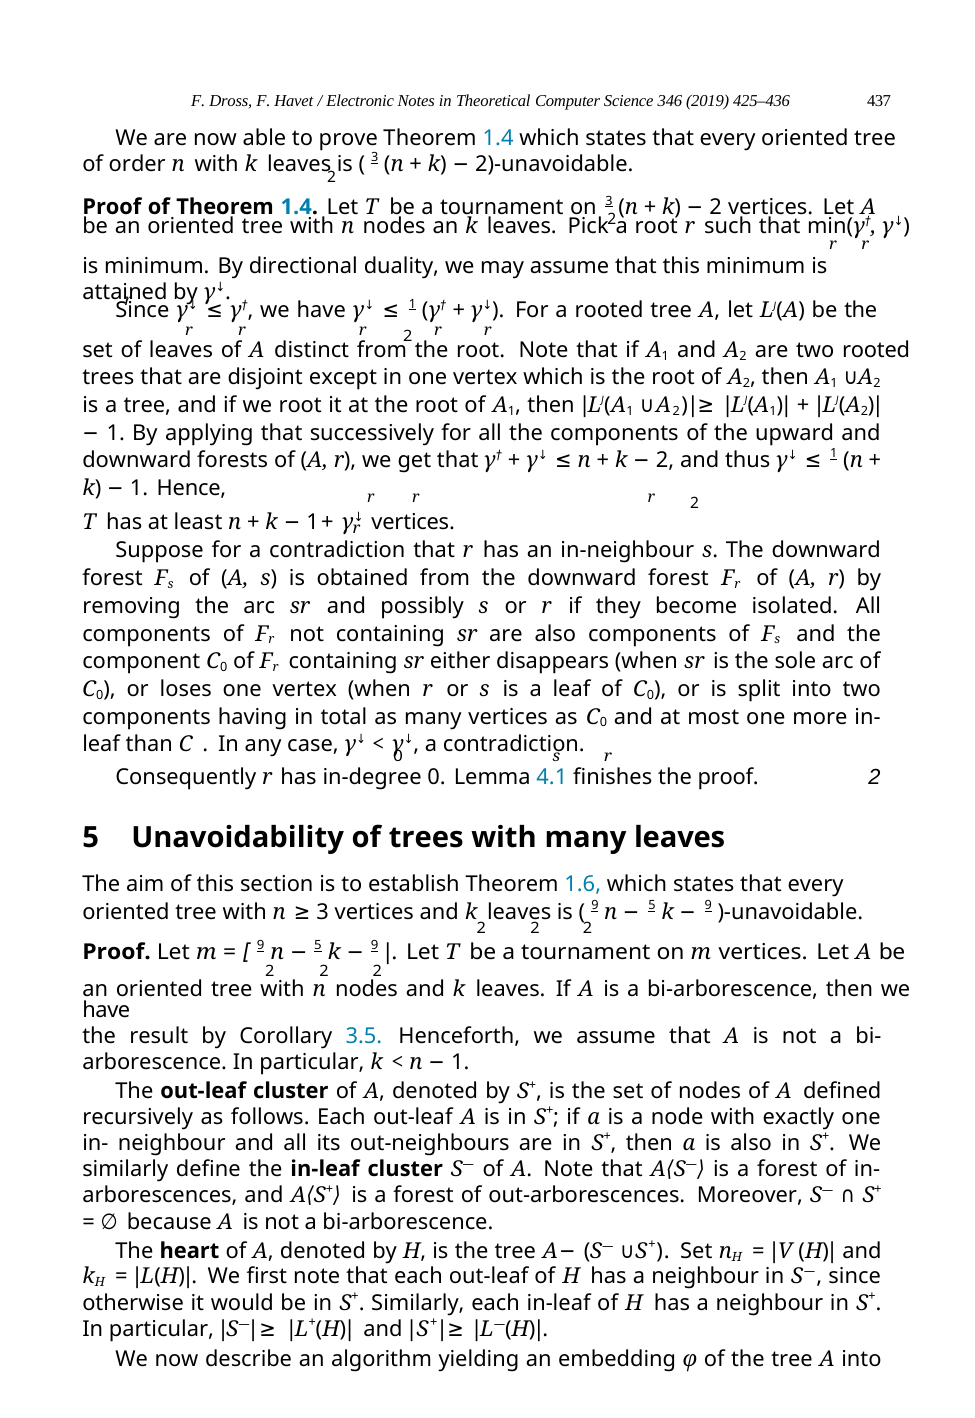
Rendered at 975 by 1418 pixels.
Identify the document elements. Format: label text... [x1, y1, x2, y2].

text The aim of this section is to establish Theorem 1.6, which states that every oriented tree with n ≥ 3 vertices and k leaves is ( 9 n − 5 k − 9 )-unavoidable. [82, 869, 910, 925]
text be an oriented tree with n nodes an k leaves. Pick a root r such that min(γ†, γ↓) [82, 222, 857, 237]
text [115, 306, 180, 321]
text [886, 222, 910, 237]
text the result by Corollary 3.5. Henceforth, we assume that A is not a bi-arborescence. In particular, k < n − 1. [82, 1022, 881, 1076]
text The heart of A, denoted by H, is the tree A− (S— ∪S+). Set nH = |V (H)| and kH = |L(H)|. We first note that each out-leaf of H has a neighbour in S—, since otherwise it would be in S+. Similarly, each in-leaf of H has a neighbour in S+. In particular, |S—|≥ |L+(H)| and |S+|≥ |L—(H)|. [82, 1238, 881, 1343]
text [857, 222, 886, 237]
text T has at least n + k − 1+ γ↓ vertices. [82, 505, 910, 536]
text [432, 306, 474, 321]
text We are now able to prove Theorem 1.4 which states that every oriented tree of order n with k leaves is ( 3 (n + k) − 2)-unavoidable. [82, 124, 910, 178]
text The out-leaf cluster of A, denoted by S+, is the set of nodes of A defined recursively as follows. Each out-leaf A is in S+; if a is a node with exactly one in- neighbour and all its out-neighbours are in S+, then a is also in S+. We similarly define the in-leaf cluster S— of A. Note that A⟨S—⟩ is a forest of in-arborescences, and A⟨S+⟩ is a forest of out-arborescences. Moreover, S— ∩ S+ = ∅ because A is not a bi-arborescence. [82, 1078, 881, 1235]
text is minimum. By directional duality, we may assume that this minimum is attained by γ↓. [82, 252, 892, 306]
text Since γ↓ ≤ γ†, we have γ↓ ≤ 1 (γ† + γ↓). For a rooted tree A, let Lj(A) be the [474, 306, 910, 321]
text 2 2 2 [265, 963, 910, 979]
text r r [52, 237, 869, 252]
text trees that are disjoint except in one vertex which is the root of A2, then A1 ∪A2 is a tree, and if we root it at the root of A1, then |Lj(A1 ∪A2)|≥ |Lj(A1)| + |Lj(A2)|− 1. By applying that successively for all the components of the upward and downward forests of (A, r), we get that γ† + γ↓ ≤ n + k − 2, and thus γ↓ ≤ 1 (n + k) − 1. Hence, [82, 362, 881, 501]
text Proof. Let m = [ 9 n − 5 k − 9 |. Let T be a tournament on m vertices. Let A be [388, 943, 910, 963]
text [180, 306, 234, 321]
text Proof of Theorem 1.4. Let T be a tournament on 3 (n + k) − 2 vertices. Let A [82, 191, 910, 221]
text Consequently r has in-degree 0. Lemma 4.1 finishes the proof. 2 [115, 762, 910, 790]
text r r r 2 r r [185, 322, 910, 339]
text Proof. Let m = [ 9 n − 5 k − 9 |. Let T be a tournament on m vertices. Let A be [82, 943, 387, 963]
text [82, 1345, 881, 1372]
text an oriented tree with n nodes and k leaves. If A is a bi-arborescence, then we have [82, 979, 910, 1022]
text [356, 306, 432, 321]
text Suppose for a contradiction that r has an in-neighbour s. The downward forest Fs of (A, s) is obtained from the downward forest Fr of (A, r) by removing the arc sr and possibly s or r if they become isolated. All components of Fr not containing sr are also components of Fs and the component C0 of Fr containing sr either disappears (when sr is the sole arc of C0), or loses one vertex (when r or s is a leaf of C0), or is split into two components having in total as many vertices as C0 and at most one more in-leaf than C . In any case, γ↓ < γ↓, a contradiction. [82, 536, 881, 757]
subtitle Unavoidability of trees with many leaves [82, 816, 910, 856]
text set of leaves of A distinct from the root. Note that if A1 and A2 are two rooted [82, 339, 910, 362]
